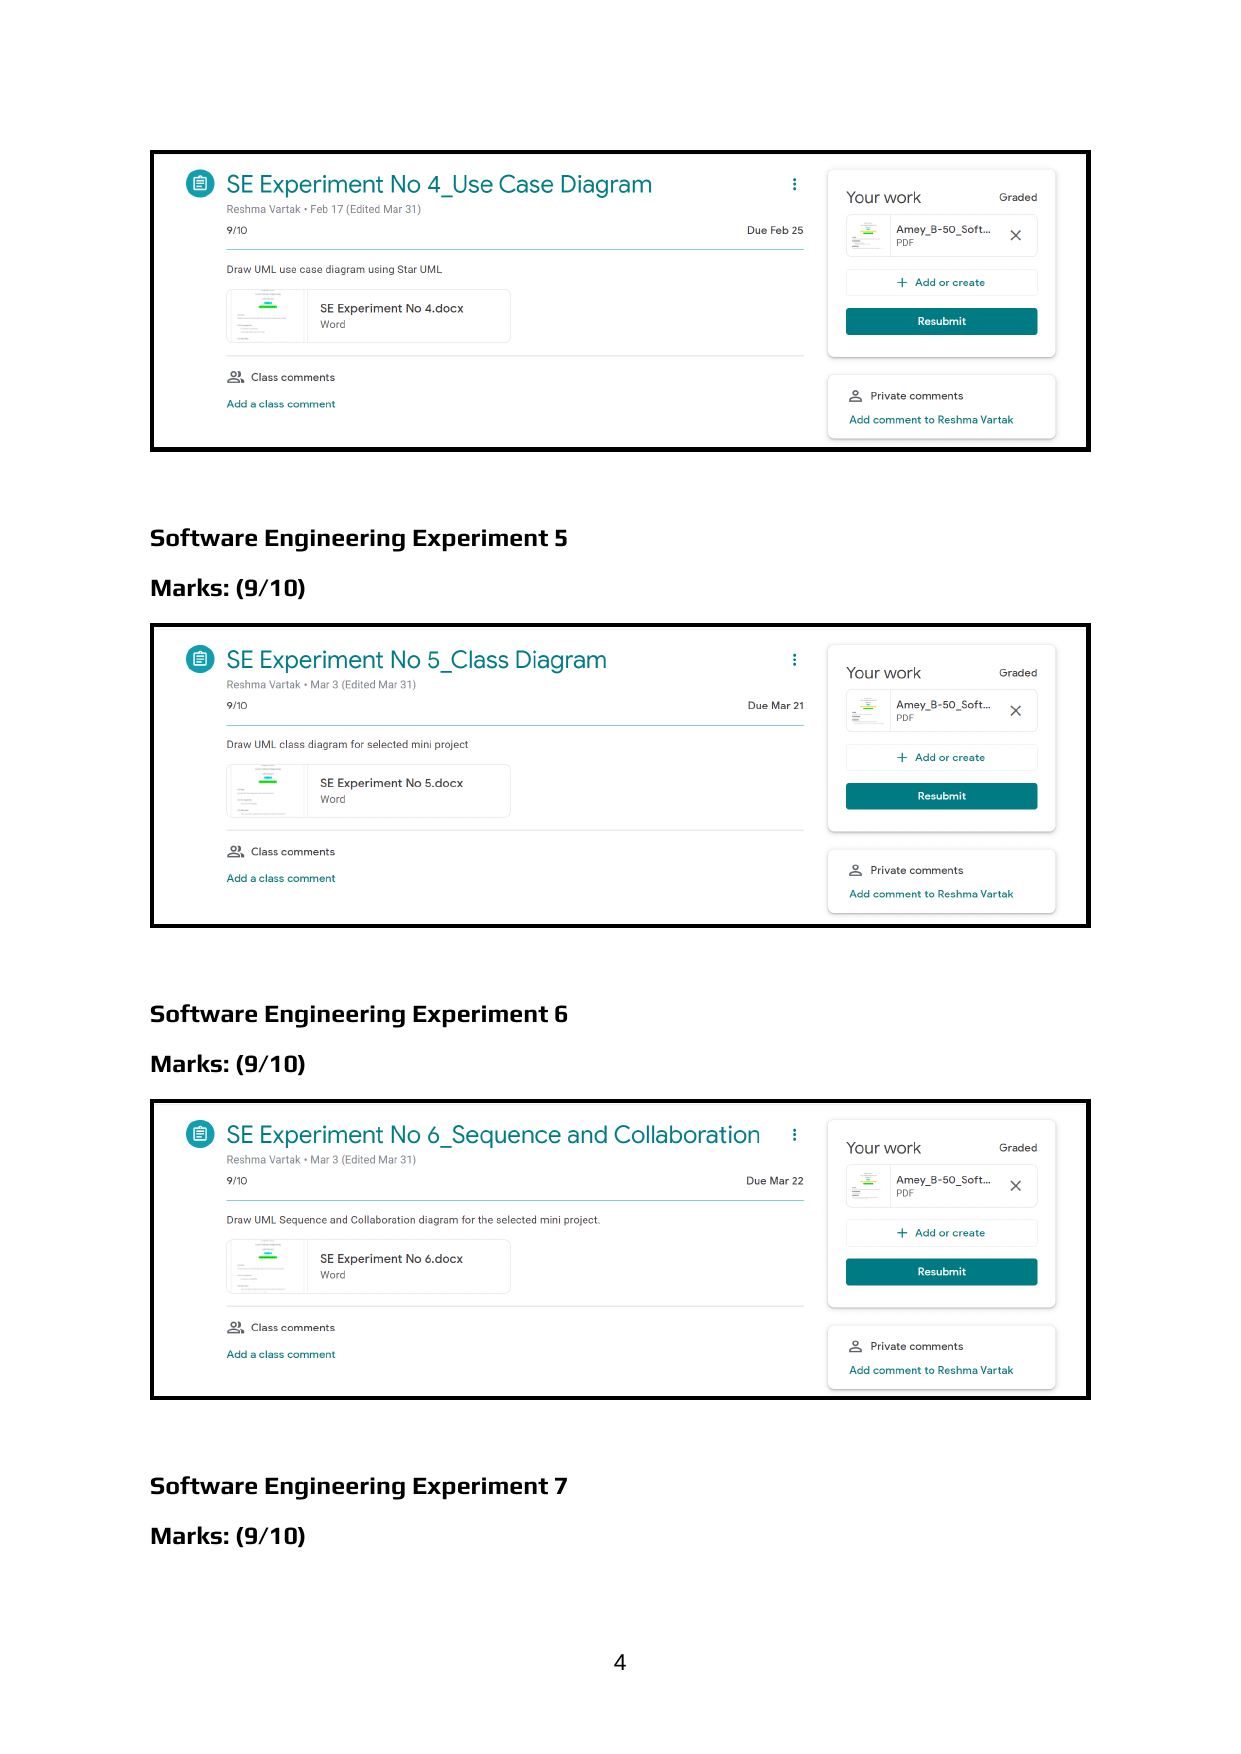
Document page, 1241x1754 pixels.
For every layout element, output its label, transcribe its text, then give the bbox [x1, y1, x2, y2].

text Software Engineering Experiment 5 [150, 523, 1090, 552]
text Marks: (9/10) [150, 1049, 1090, 1078]
picture [154, 1103, 1086, 1396]
text Software Engineering Experiment 6 [150, 999, 1090, 1028]
picture [154, 627, 1086, 924]
text Software Engineering Experiment 7 [150, 1471, 1090, 1500]
picture [154, 154, 1086, 447]
text Marks: (9/10) [150, 1521, 1090, 1550]
text Marks: (9/10) [150, 573, 1090, 602]
